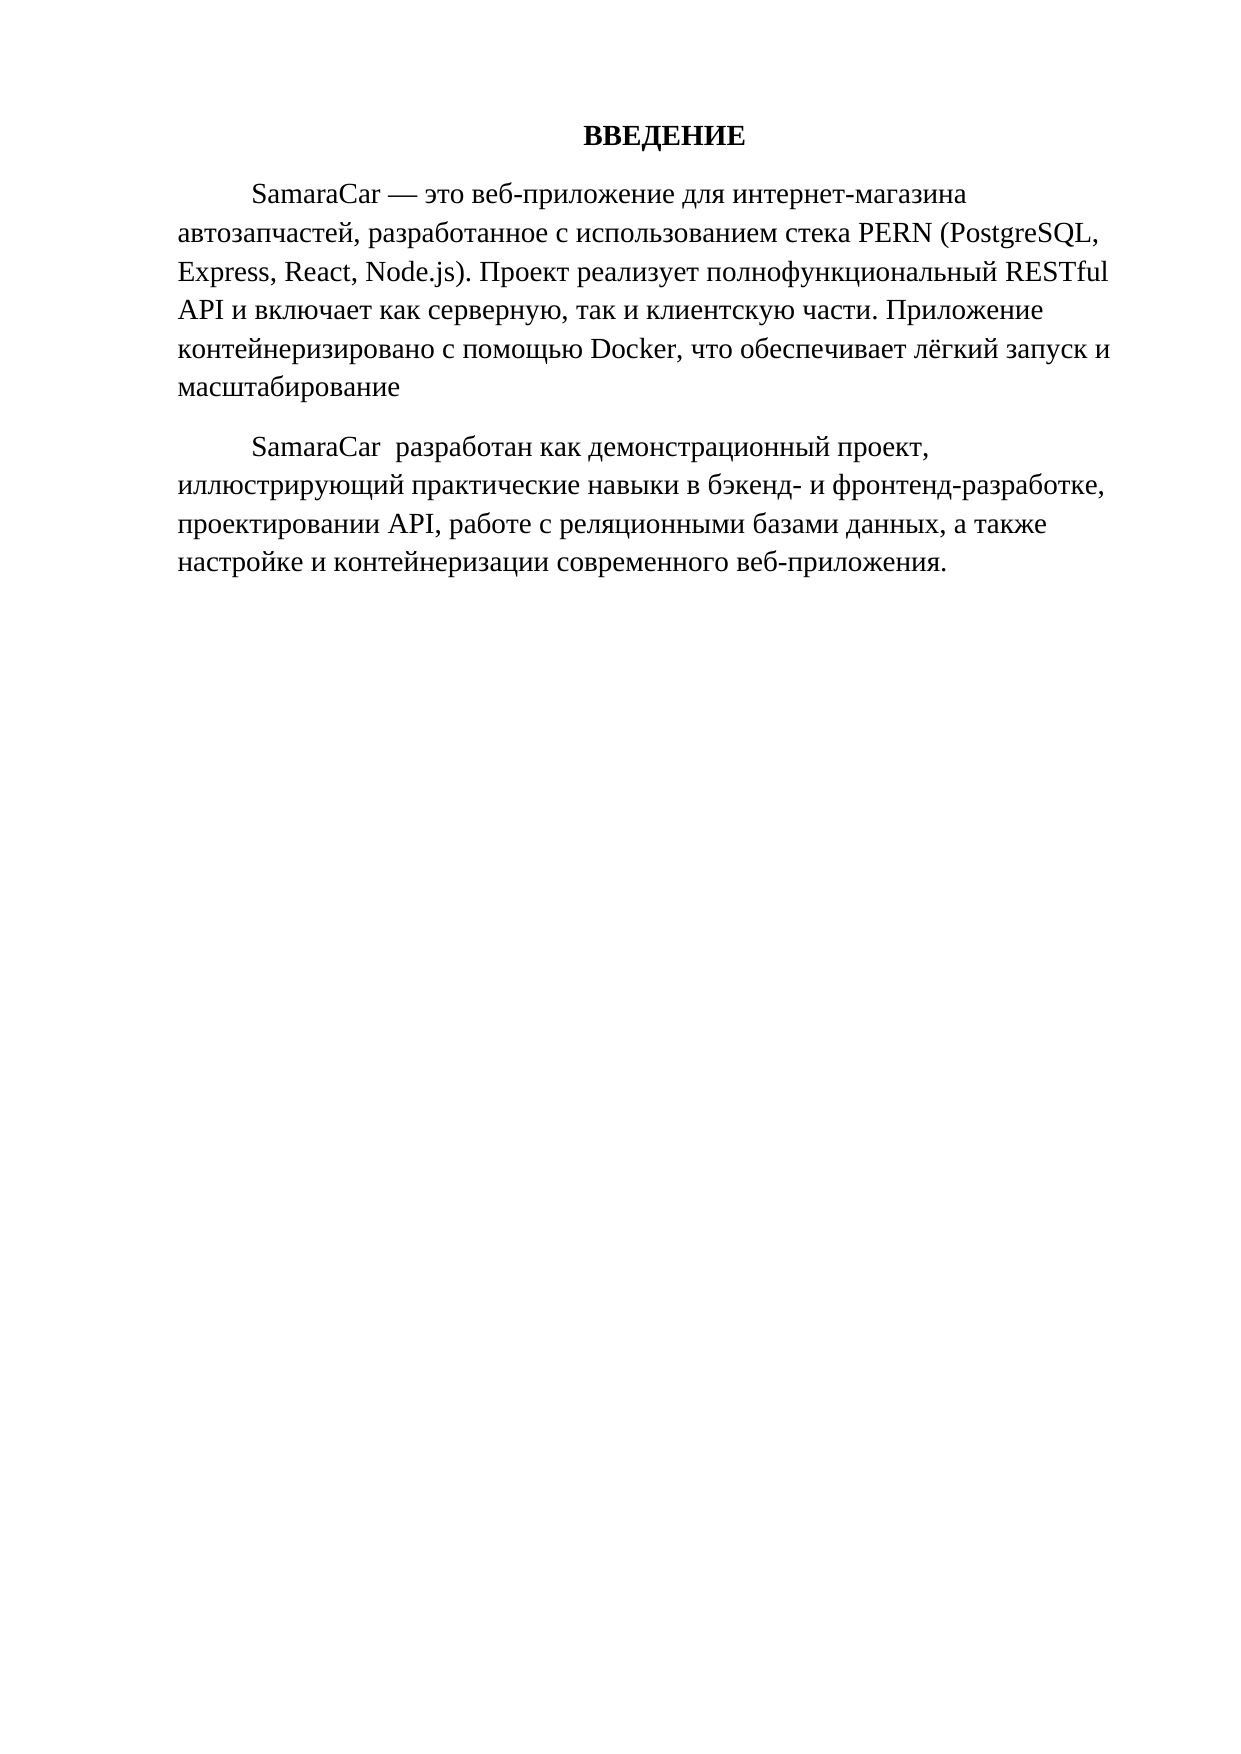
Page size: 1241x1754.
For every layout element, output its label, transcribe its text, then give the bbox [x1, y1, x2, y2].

subtitle ВВЕДЕНИЕ [177, 118, 1152, 152]
text SamaraCar — это веб-приложение для интернет-магазина автозапчастей, разработанное с использованием стека PERN (PostgreSQL, Express, React, Node.js). Проект реализует полнофункциональный RESTful API и включает как серверную, так и клиентскую части. Приложение контейнеризировано с помощью Docker, что обеспечивает лёгкий запуск и масштабирование [177, 177, 1152, 403]
text SamaraCar разработан как демонстрационный проект, иллюстрирующий практические навыки в бэкенд- и фронтенд-разработке, проектировании API, работе с реляционными базами данных, а также настройке и контейнеризации современного веб-приложения. [177, 429, 1152, 578]
